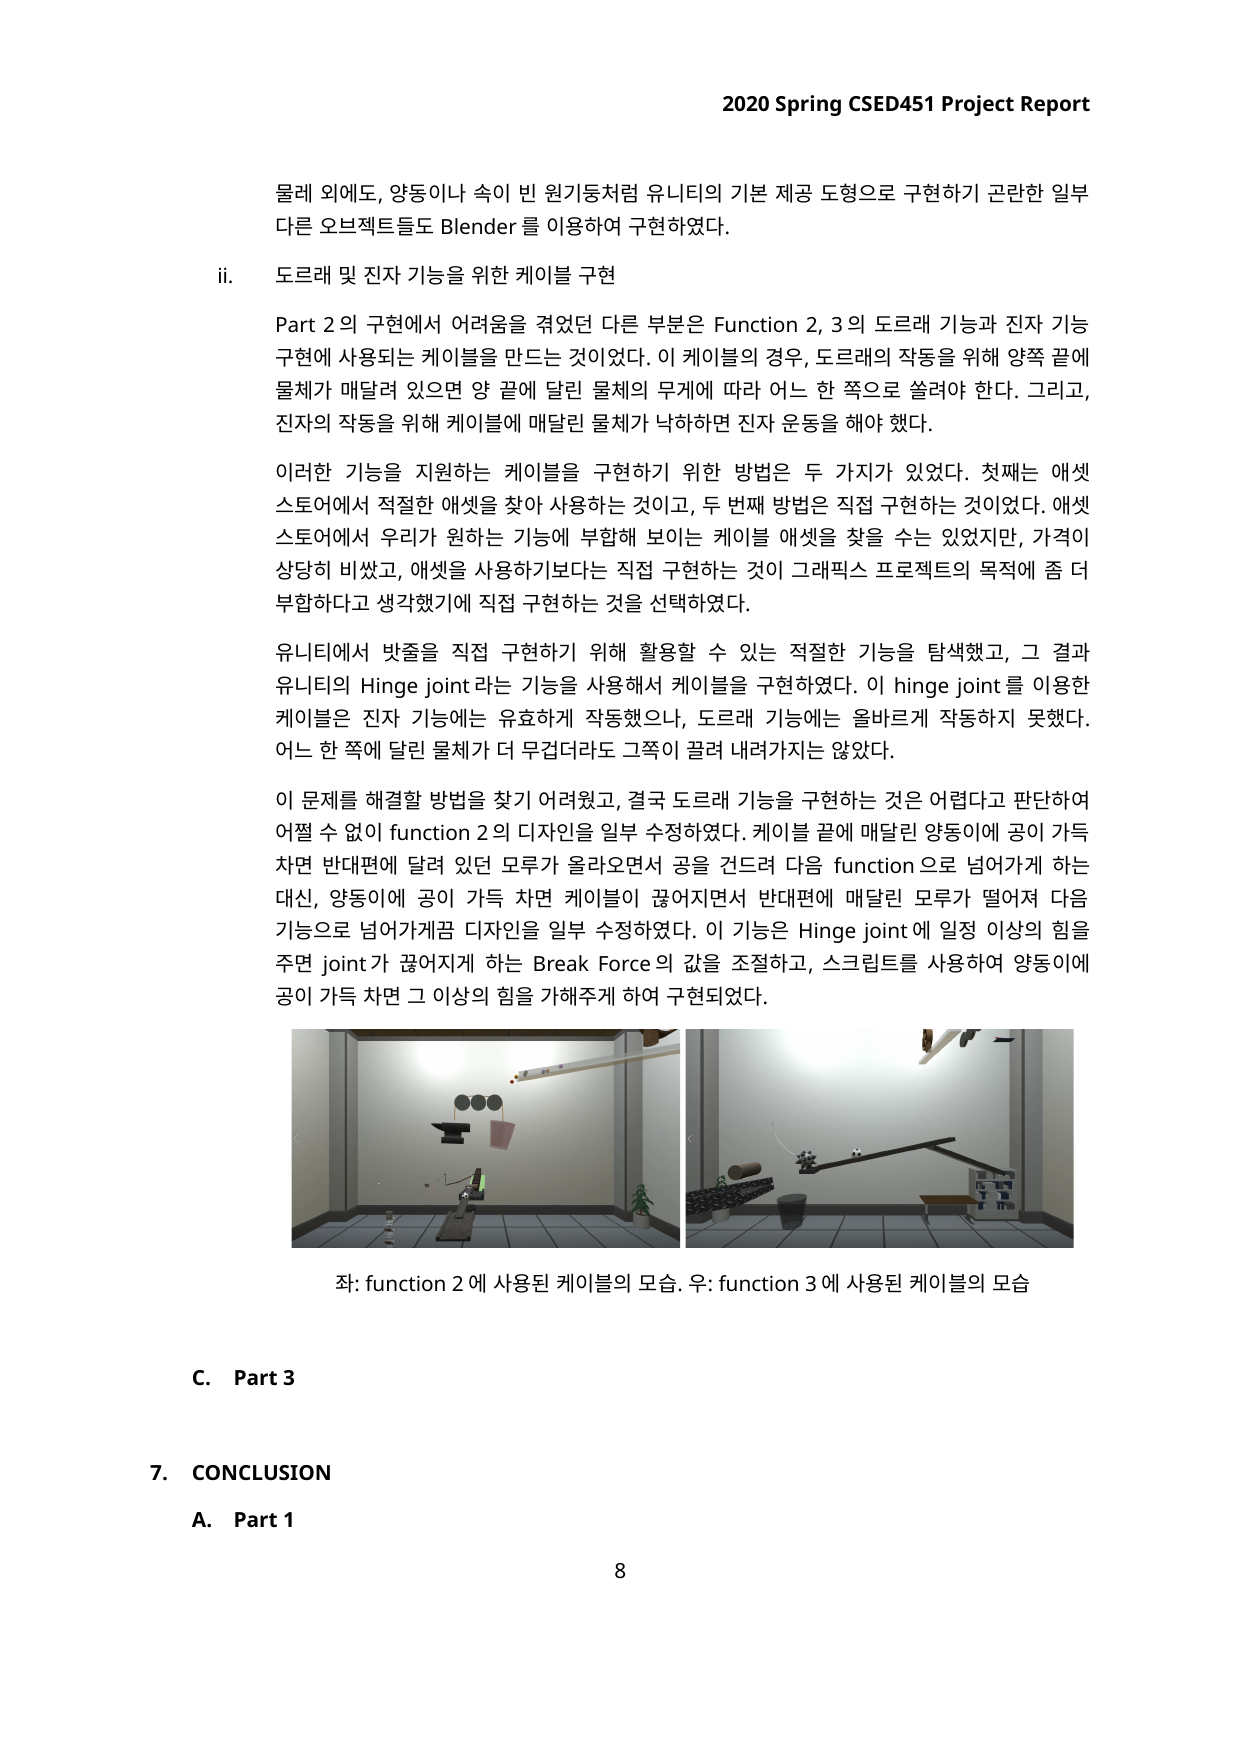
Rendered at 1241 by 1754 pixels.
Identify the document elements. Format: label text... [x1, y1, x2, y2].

list 이 문제를 해결할 방법을 찾기 어려웠고, 결국 도르래 기능을 구현하는 것은 어렵다고 판단하여 어쩔 수 없이 function 2의 디자인을 일부 수정하였다. 케이블 끝에 매달린 양동이에 공이 가득 차면 반대편에 달려 있던 모루가 올라오면서 공을 건드려 다음 function으로 넘어가게 하는 대신, 양동이에 공이 가득 차면 케이블이 끊어지면서 반대편에 매달린 모루가 떨어져 다음 기능으로 넘어가게끔 디자인을 일부 수정하였다. 이 기능은 Hinge joint에 일정 이상의 힘을 주면 joint가 끊어지게 하는 Break Force의 값을 조절하고, 스크립트를 사용하여 양동이에 공이 가득 차면 그 이상의 힘을 가해주게 하여 구현되었다. [275, 784, 1090, 1010]
picture [291, 1029, 680, 1248]
picture [685, 1029, 1074, 1248]
list CONCLUSION [150, 1458, 1090, 1487]
list 이러한 기능을 지원하는 케이블을 구현하기 위한 방법은 두 가지가 있었다. 첫째는 애셋 스토어에서 적절한 애셋을 찾아 사용하는 것이고, 두 번째 방법은 직접 구현하는 것이었다. 애셋 스토어에서 우리가 원하는 기능에 부합해 보이는 케이블 애셋을 찾을 수는 있었지만, 가격이 상당히 비쌌고, 애셋을 사용하기보다는 직접 구현하는 것이 그래픽스 프로젝트의 목적에 좀 더 부합하다고 생각했기에 직접 구현하는 것을 선택하였다. [275, 456, 1090, 617]
list 유니티에서 밧줄을 직접 구현하기 위해 활용할 수 있는 적절한 기능을 탐색했고, 그 결과 유니티의 Hinge joint라는 기능을 사용해서 케이블을 구현하였다. 이 hinge joint를 이용한 케이블은 진자 기능에는 유효하게 작동했으나, 도르래 기능에는 올바르게 작동하지 못했다. 어느 한 쪽에 달린 물체가 더 무겁더라도 그쪽이 끌려 내려가지는 않았다. [275, 636, 1090, 765]
list 좌: function 2에 사용된 케이블의 모습. 우: function 3에 사용된 케이블의 모습 [275, 1267, 1090, 1297]
list Part 3 [192, 1363, 1090, 1392]
list Part 2의 구현에서 어려움을 겪었던 다른 부분은 Function 2, 3의 도르래 기능과 진자 기능 구현에 사용되는 케이블을 만드는 것이었다. 이 케이블의 경우, 도르래의 작동을 위해 양쪽 끝에 물체가 매달려 있으면 양 끝에 달린 물체의 무게에 따라 어느 한 쪽으로 쏠려야 한다. 그리고, 진자의 작동을 위해 케이블에 매달린 물체가 낙하하면 진자 운동을 해야 했다. [275, 309, 1090, 437]
list 도르래 및 진자 기능을 위한 케이블 구현 [233, 259, 1090, 289]
list Part 1 [192, 1505, 1090, 1534]
list 물레 외에도, 양동이나 속이 빈 원기둥처럼 유니티의 기본 제공 도형으로 구현하기 곤란한 일부 다른 오브젝트들도 Blender를 이용하여 구현하였다. [275, 177, 1090, 240]
